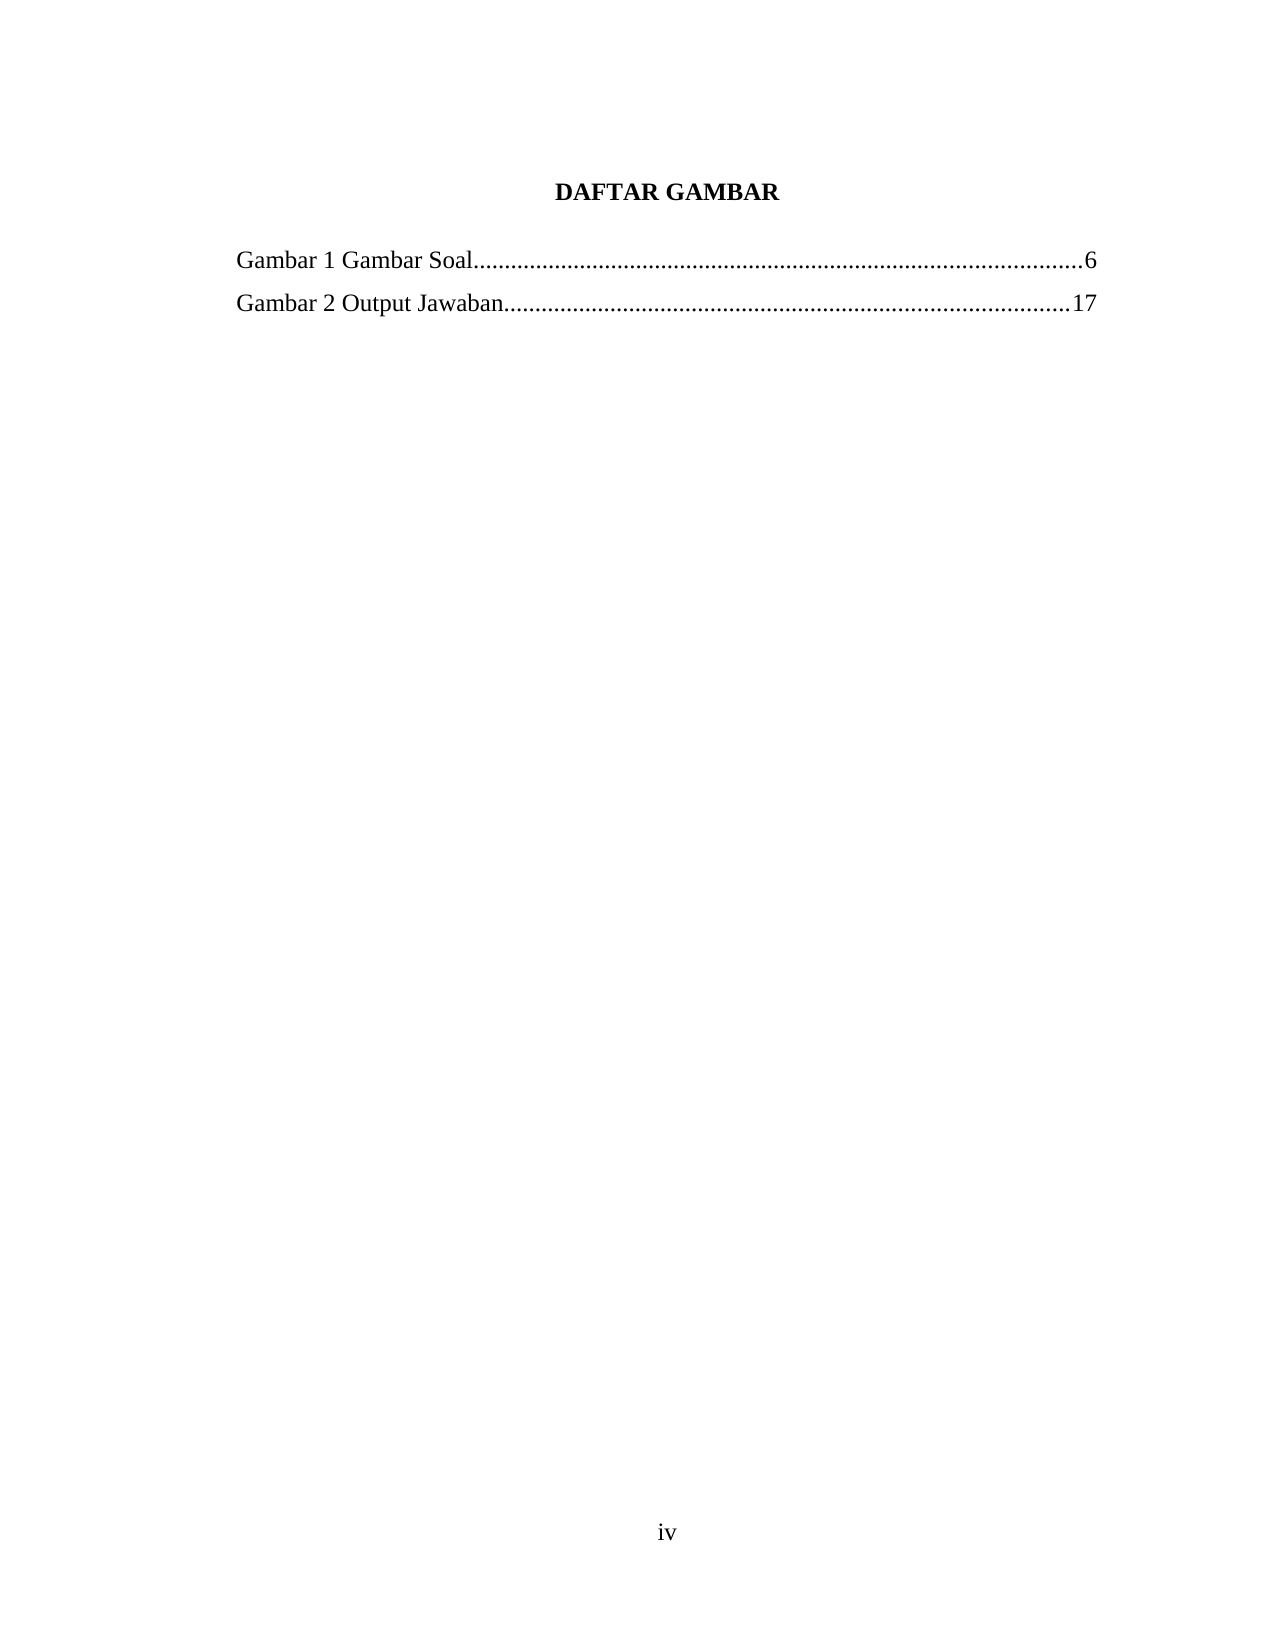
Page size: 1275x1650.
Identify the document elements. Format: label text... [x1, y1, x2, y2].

subtitle DAFTAR GAMBAR [236, 177, 1098, 206]
text Gambar 1 Gambar Soal 6 [236, 245, 1098, 274]
text Gambar 2 Output Jawaban 17 [236, 288, 1098, 317]
